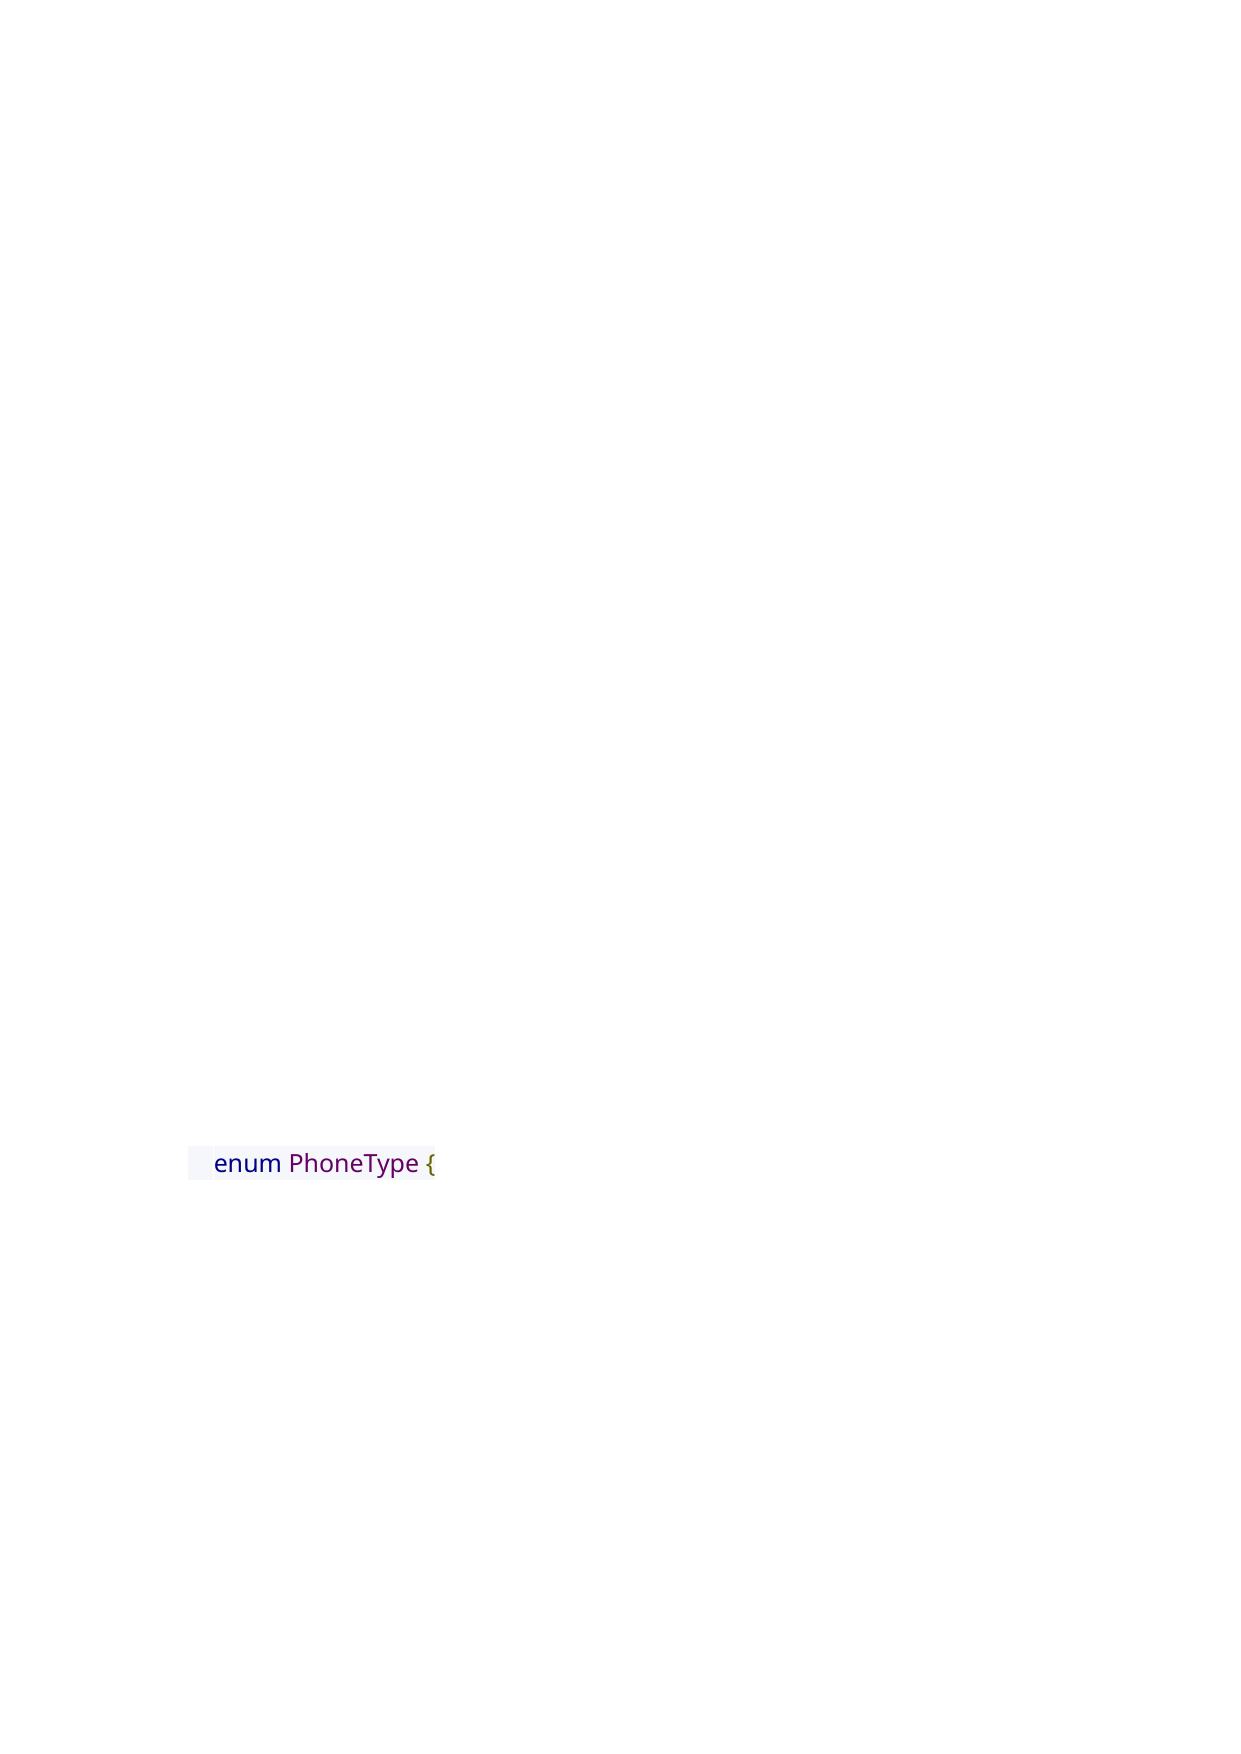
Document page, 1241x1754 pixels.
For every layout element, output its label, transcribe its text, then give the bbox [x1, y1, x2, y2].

text enum PhoneType { [187, 1130, 1053, 1195]
